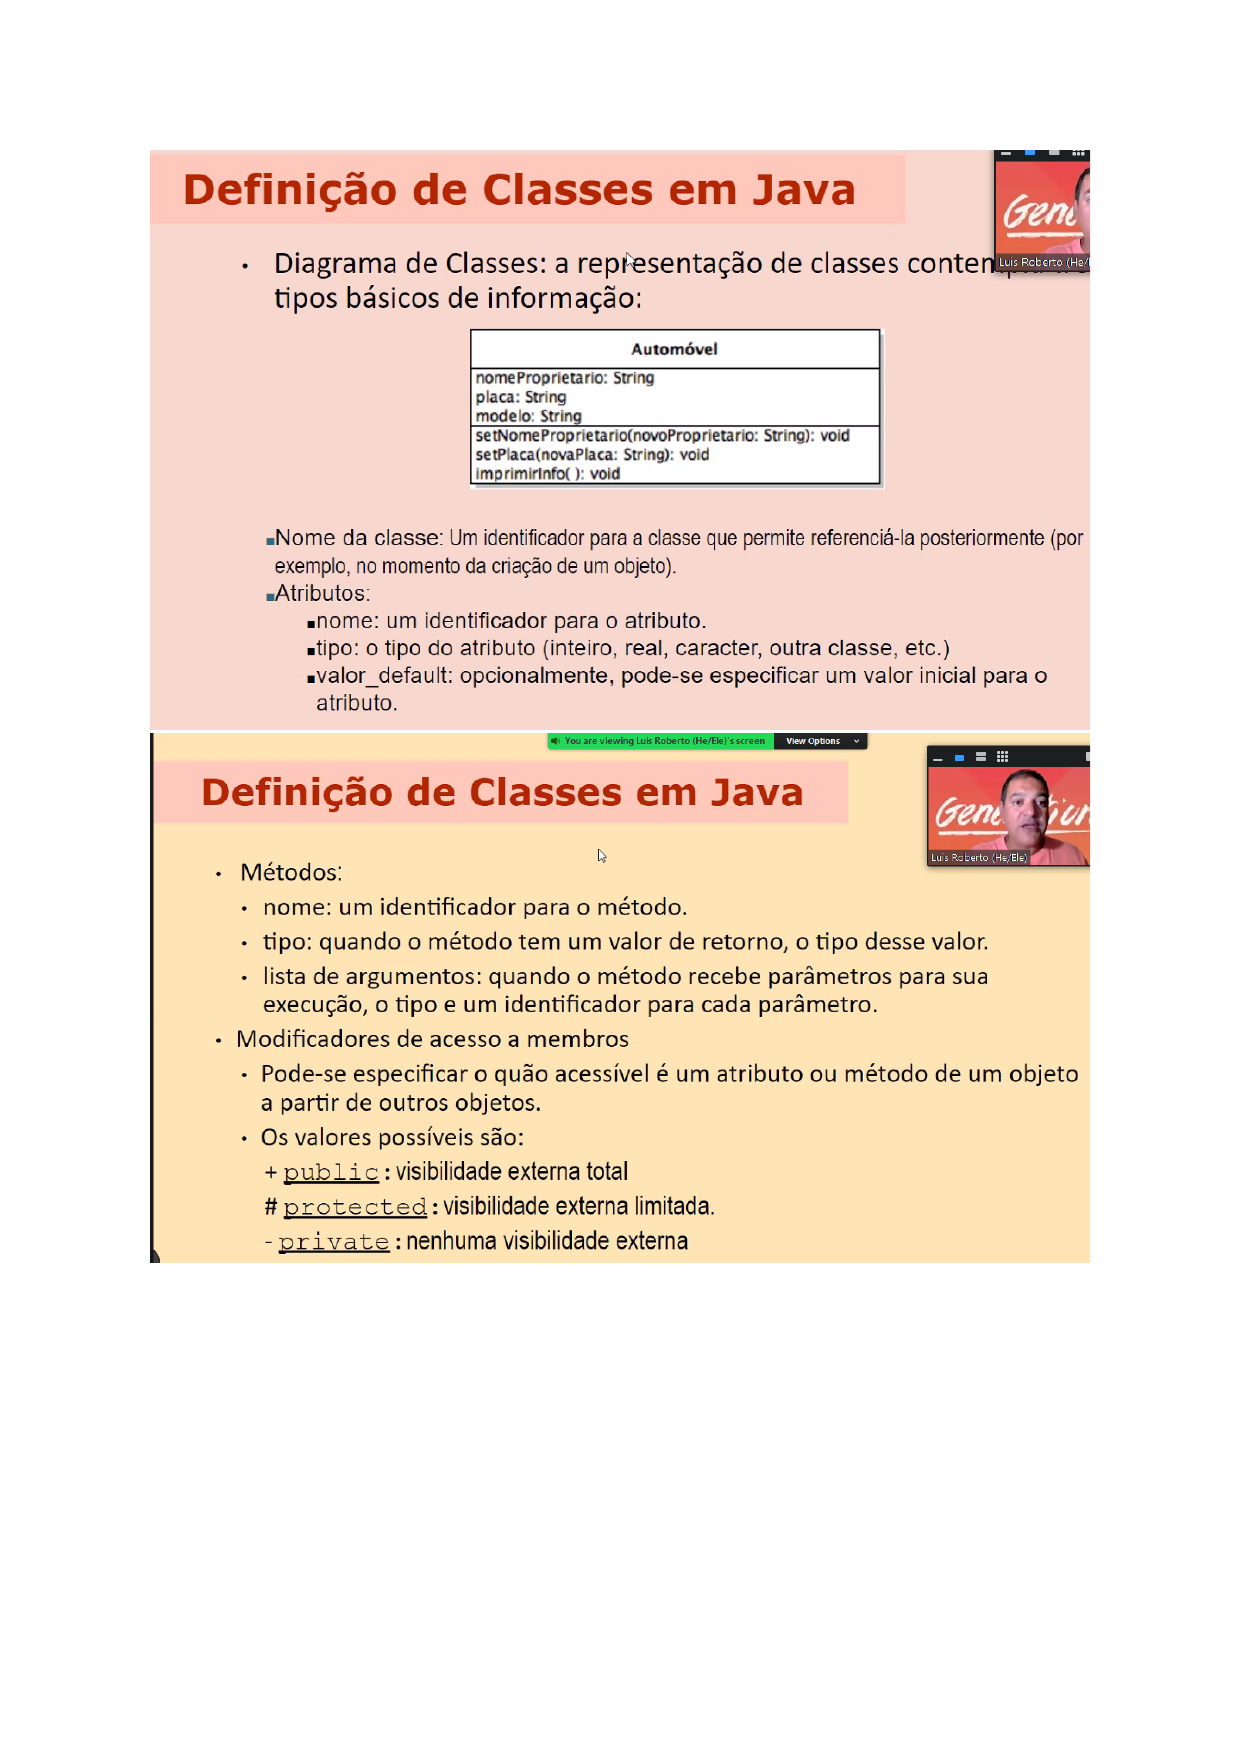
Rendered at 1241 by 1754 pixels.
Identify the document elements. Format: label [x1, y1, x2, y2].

picture [150, 733, 1091, 1263]
picture [150, 150, 1091, 730]
